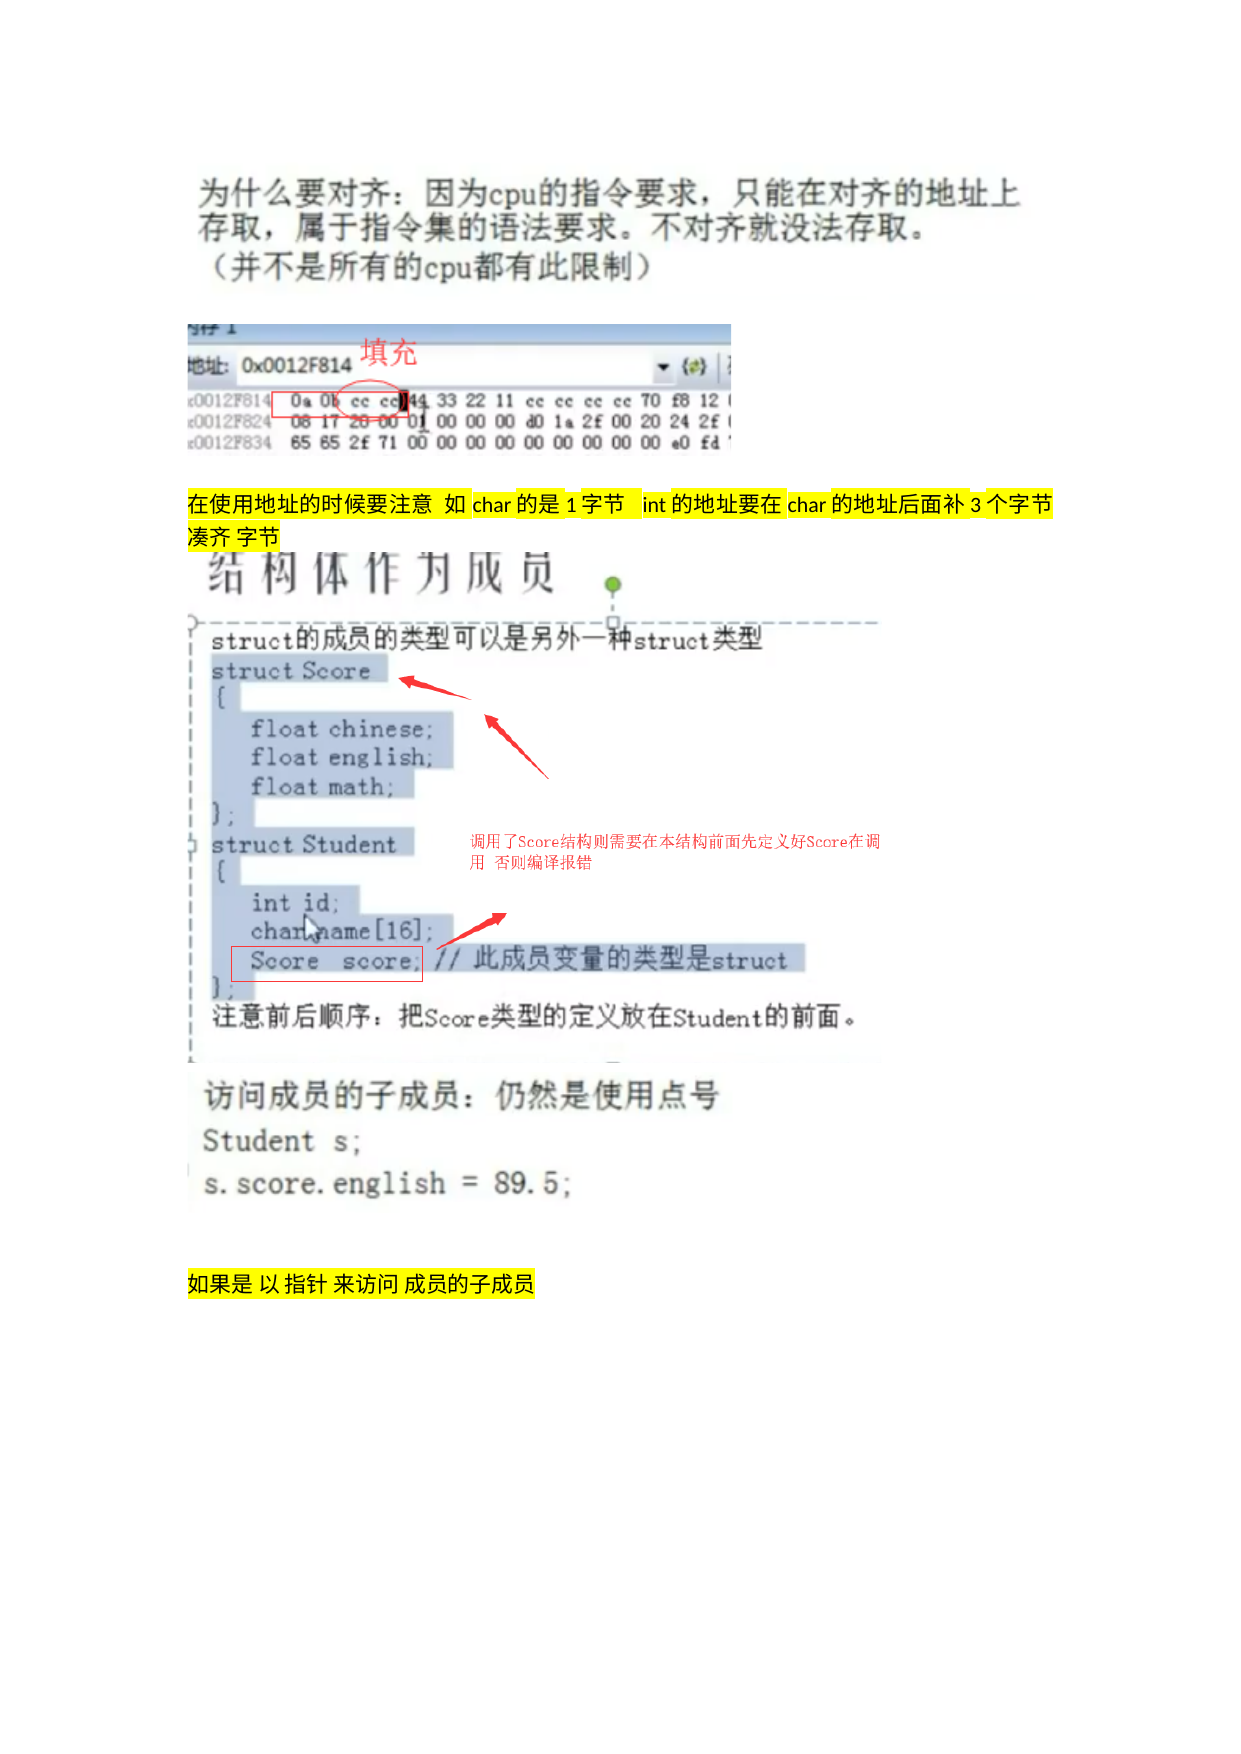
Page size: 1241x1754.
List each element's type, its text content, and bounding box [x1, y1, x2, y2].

picture [187, 324, 732, 456]
picture [197, 162, 1035, 300]
text 如果是 以 指针 来访问 成员的子成员 [187, 1267, 1053, 1299]
picture [187, 1072, 733, 1213]
picture [187, 552, 882, 1063]
text 在使用地址的时候要注意 如 char的是1字节 int的地址要在char的地址后面补3个字节凑齐 字节 [187, 487, 1053, 552]
